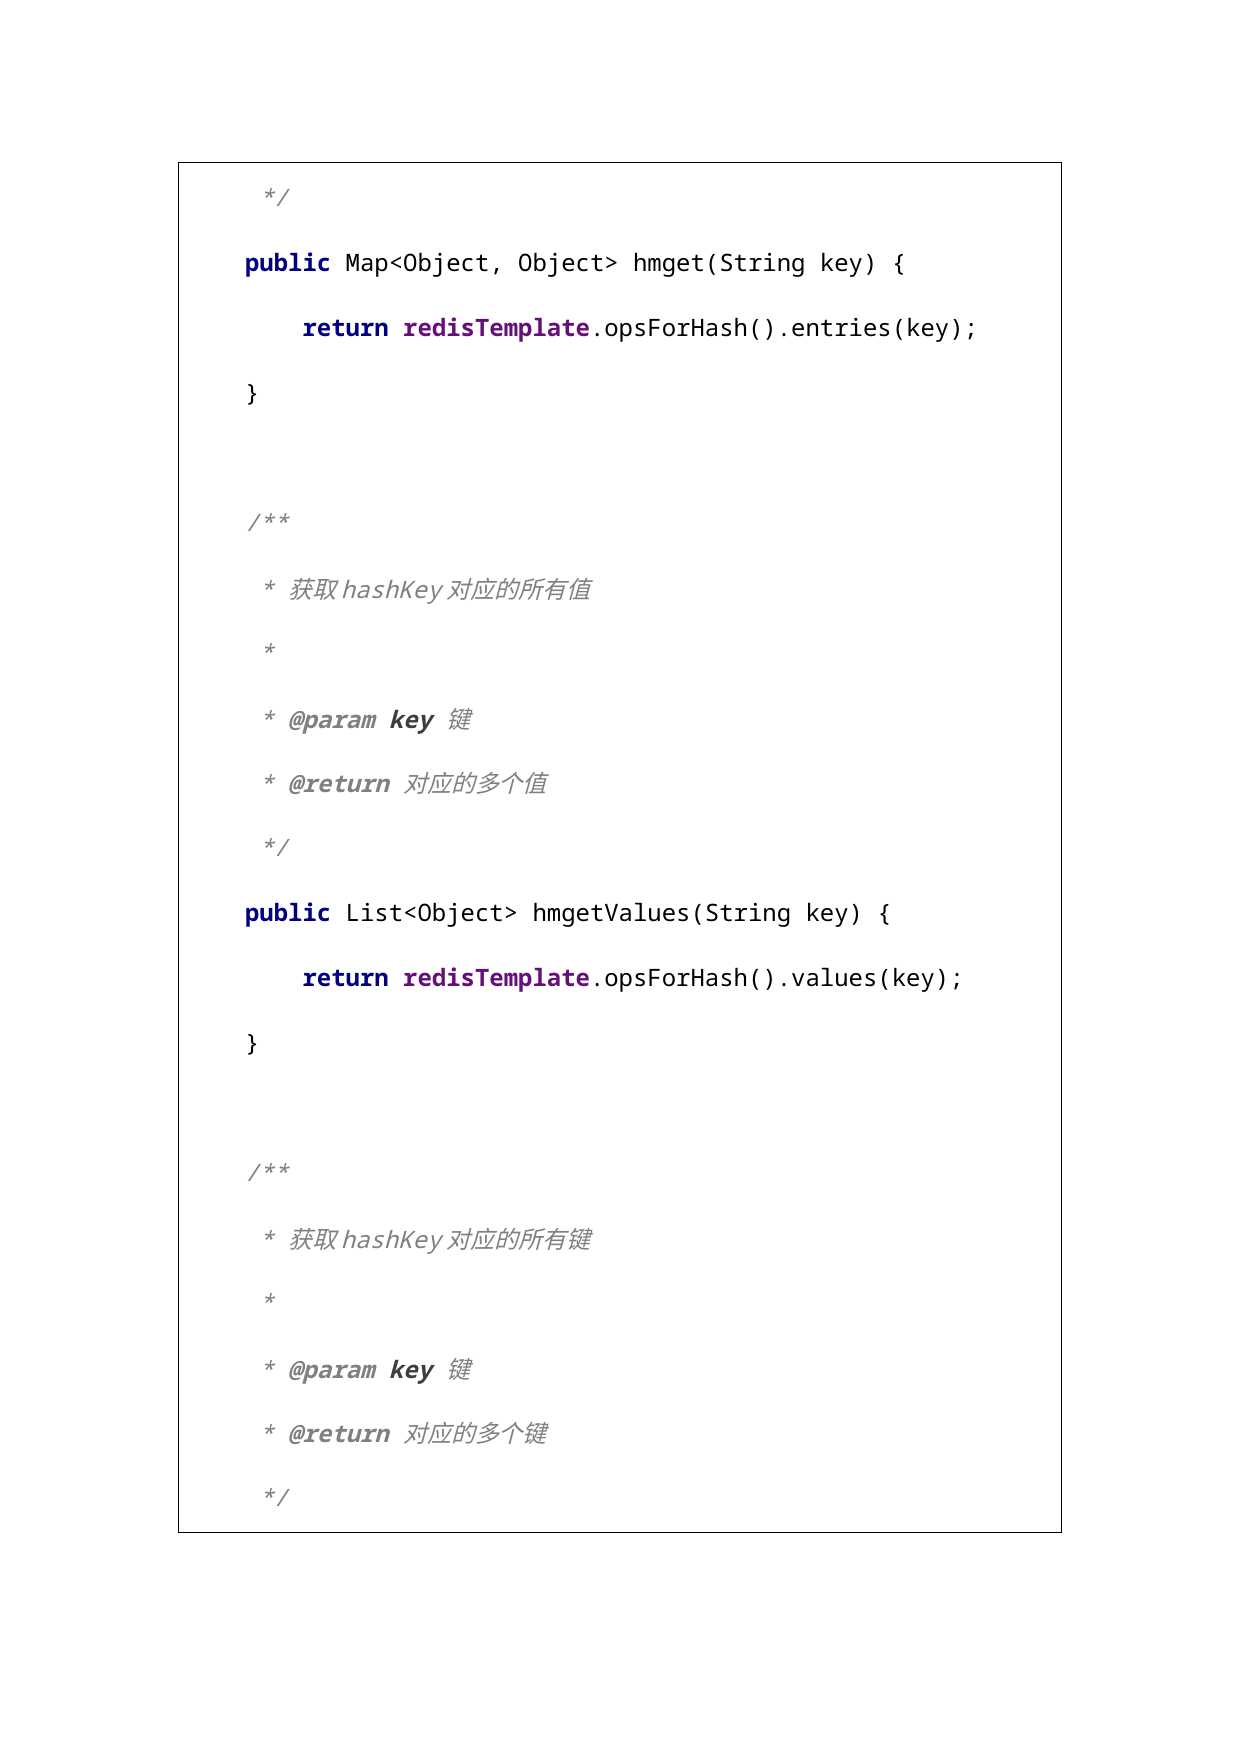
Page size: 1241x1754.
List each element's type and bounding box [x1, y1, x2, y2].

text [179, 163, 1061, 1532]
